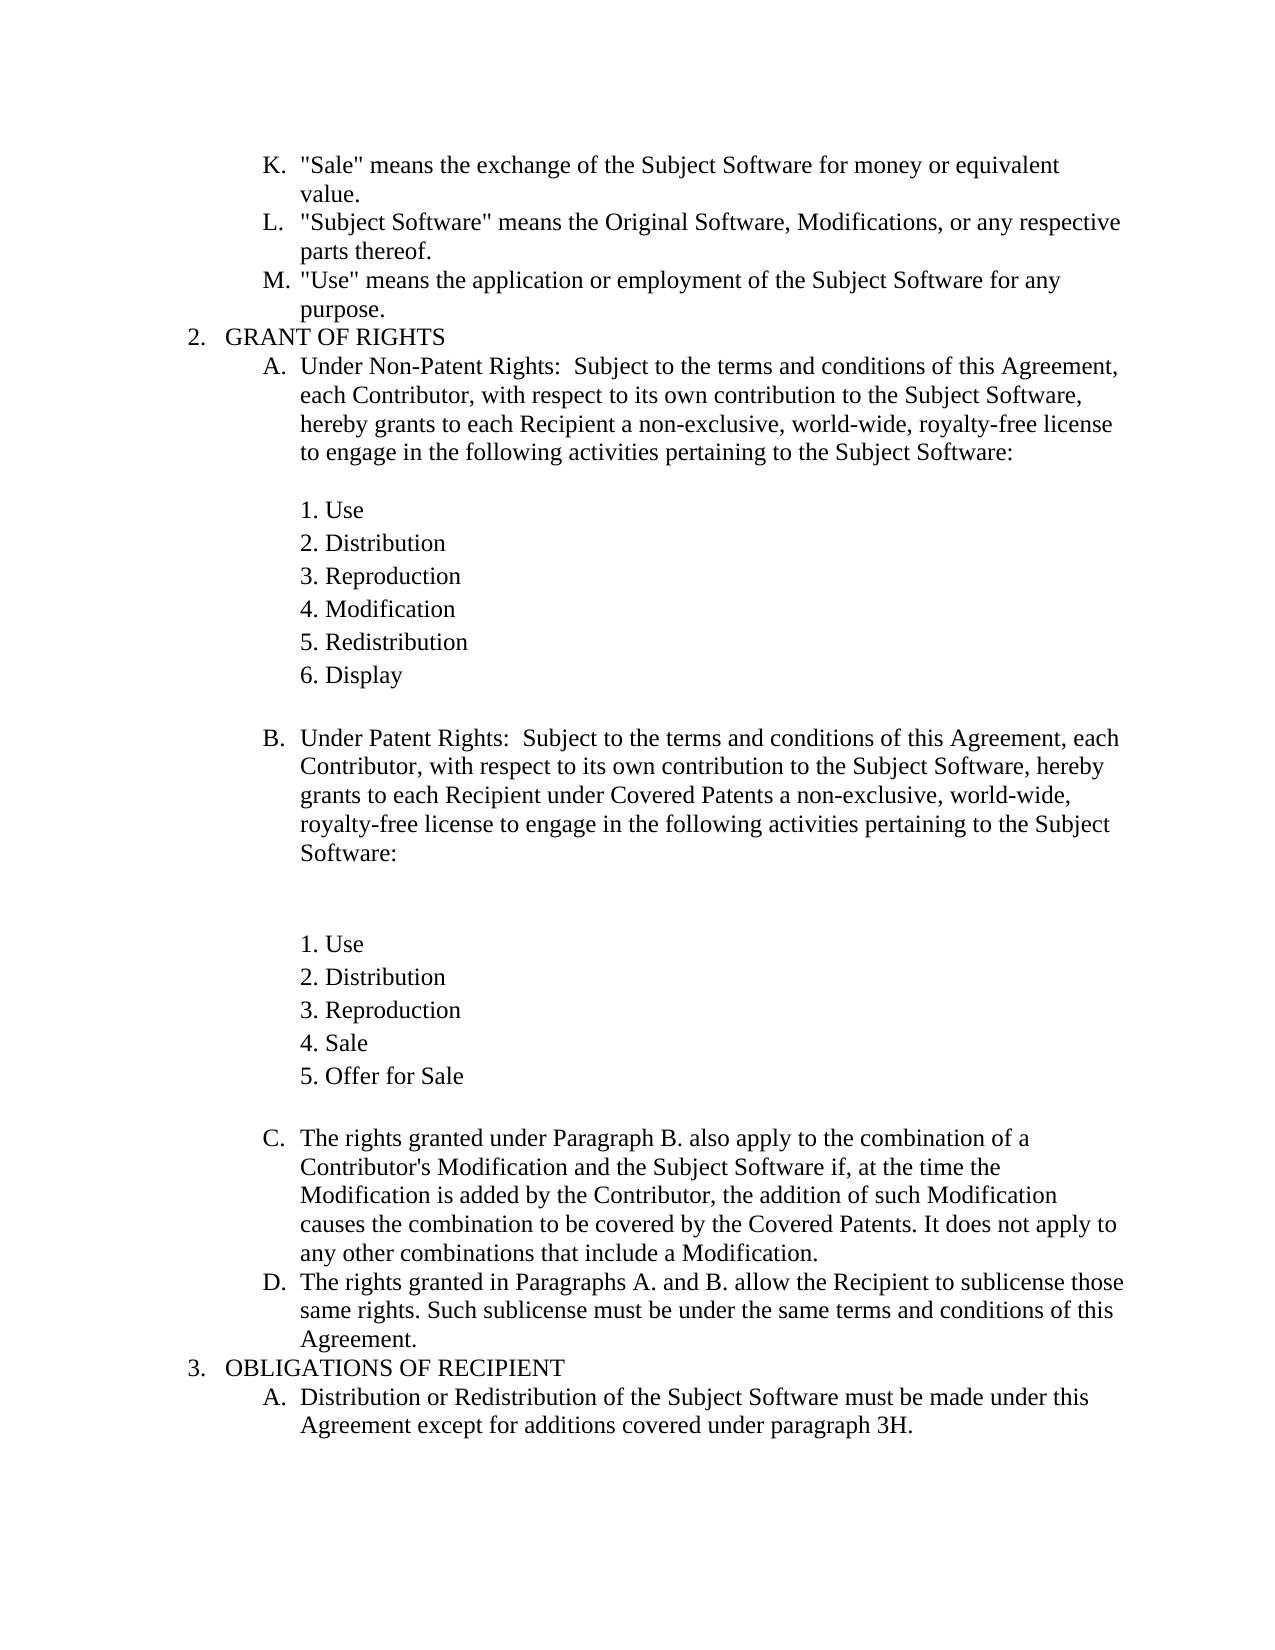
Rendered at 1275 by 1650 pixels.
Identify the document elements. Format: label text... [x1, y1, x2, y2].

text 1. Use 2. Distribution 3. Reproduction 4. Sale 5. Offer for Sale [300, 896, 1125, 1089]
list Under Patent Rights: Subject to the terms and conditions of this Agreement, each Contributor, with respect to its own contribution to the Subject Software, hereby grants to each Recipient under Covered Patents a non-exclusive, world-wide, royalty-free license to engage in the following activities pertaining to the Subject Software: [262, 723, 1125, 866]
list GRANT OF RIGHTS [187, 322, 1125, 351]
list OBLIGATIONS OF RECIPIENT [187, 1353, 1125, 1382]
list Distribution or Redistribution of the Subject Software must be made under this Agreement except for additions covered under paragraph 3H. [262, 1382, 1125, 1439]
text 1. Use 2. Distribution 3. Reproduction 4. Modification 5. Redistribution 6. Display [300, 495, 1125, 689]
list The rights granted in Paragraphs A. and B. allow the Recipient to sublicense those same rights. Such sublicense must be under the same terms and conditions of this Agreement. [262, 1267, 1125, 1353]
list "Subject Software" means the Original Software, Modifications, or any respective parts thereof. [262, 207, 1125, 265]
list "Use" means the application or employment of the Subject Software for any purpose. [262, 265, 1125, 322]
list "Sale" means the exchange of the Subject Software for money or equivalent value. [262, 150, 1125, 207]
list The rights granted under Paragraph B. also apply to the combination of a Contributor's Modification and the Subject Software if, at the time the Modification is added by the Contributor, the addition of such Modification causes the combination to be covered by the Covered Patents. It does not apply to any other combinations that include a Modification. [262, 1123, 1125, 1267]
list Under Non-Patent Rights: Subject to the terms and conditions of this Agreement, each Contributor, with respect to its own contribution to the Subject Software, hereby grants to each Recipient a non-exclusive, world-wide, royalty-free license to engage in the following activities pertaining to the Subject Software: [262, 351, 1125, 466]
